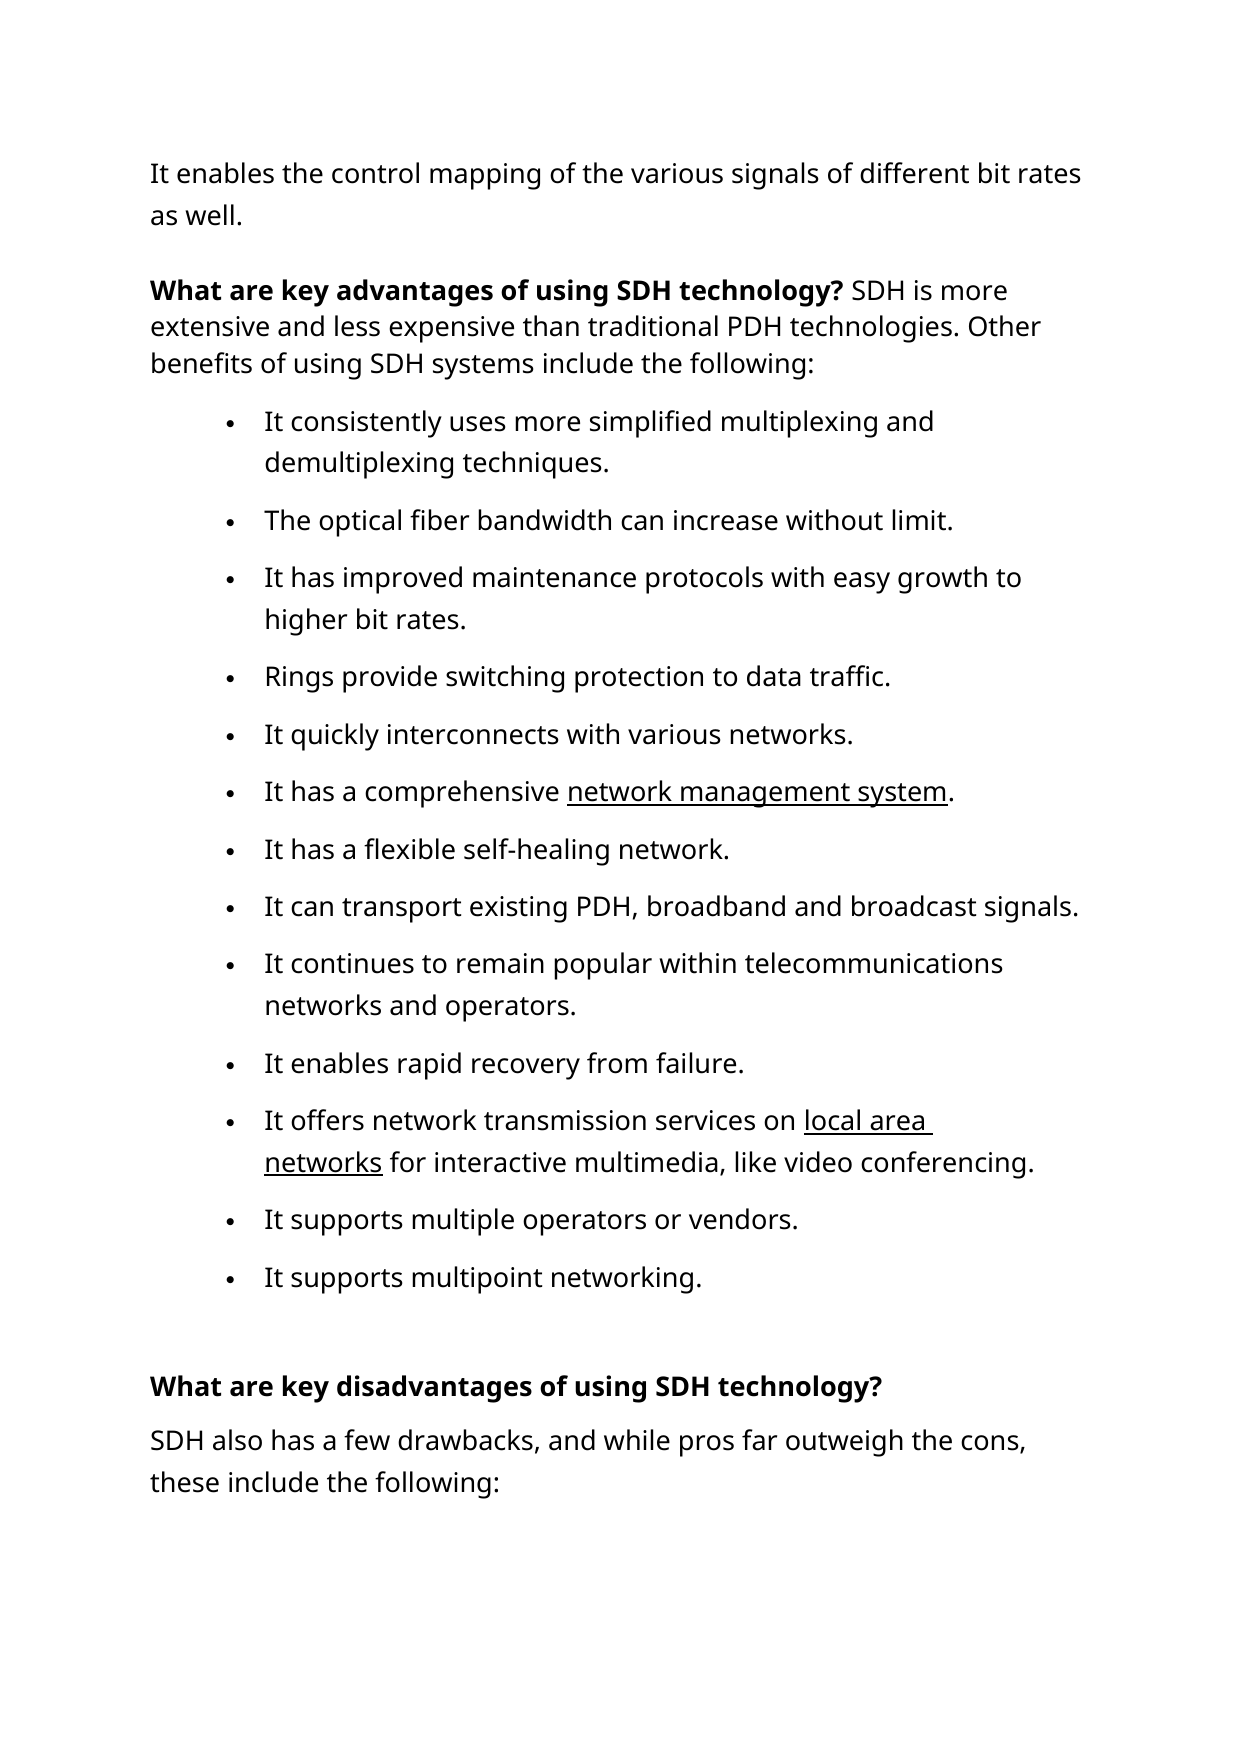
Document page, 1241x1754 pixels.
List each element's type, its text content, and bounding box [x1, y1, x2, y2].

list It consistently uses more simplified multiplexing and demultiplexing techniques. [227, 397, 1090, 481]
list Rings provide switching protection to data traffic. [227, 653, 1090, 695]
list It quickly interconnects with various networks. [227, 710, 1090, 752]
list It has a flexible self-healing network. [227, 825, 1090, 867]
list It offers network transmission services on local area networks for interactive multimedia, like video conferencing. [227, 1097, 1090, 1180]
list It has improved maintenance protocols with easy growth to higher bit rates. [227, 554, 1090, 637]
list It continues to remain popular within telecommunications networks and operators. [227, 940, 1090, 1023]
list It supports multipoint networking. [227, 1253, 1090, 1295]
list The optical fiber bandwidth can increase without limit. [227, 496, 1090, 538]
text What are key disadvantages of using SDH technology? [150, 1367, 1090, 1404]
list It enables rapid recovery from failure. [227, 1039, 1090, 1081]
text What are key advantages of using SDH technology? SDH is more extensive and less expensive than traditional PDH technologies. Other benefits of using SDH systems include the following: [150, 271, 1090, 382]
list It has a comprehensive network management system. [227, 768, 1090, 809]
text SDH also has a few drawbacks, and while pros far outweigh the cons, these include the following: [150, 1416, 1090, 1500]
text It enables the control mapping of the various signals of different bit rates as well. [150, 150, 1090, 233]
list It can transport existing PDH, broadband and broadcast signals. [227, 883, 1090, 924]
list It supports multiple operators or vendors. [227, 1196, 1090, 1237]
